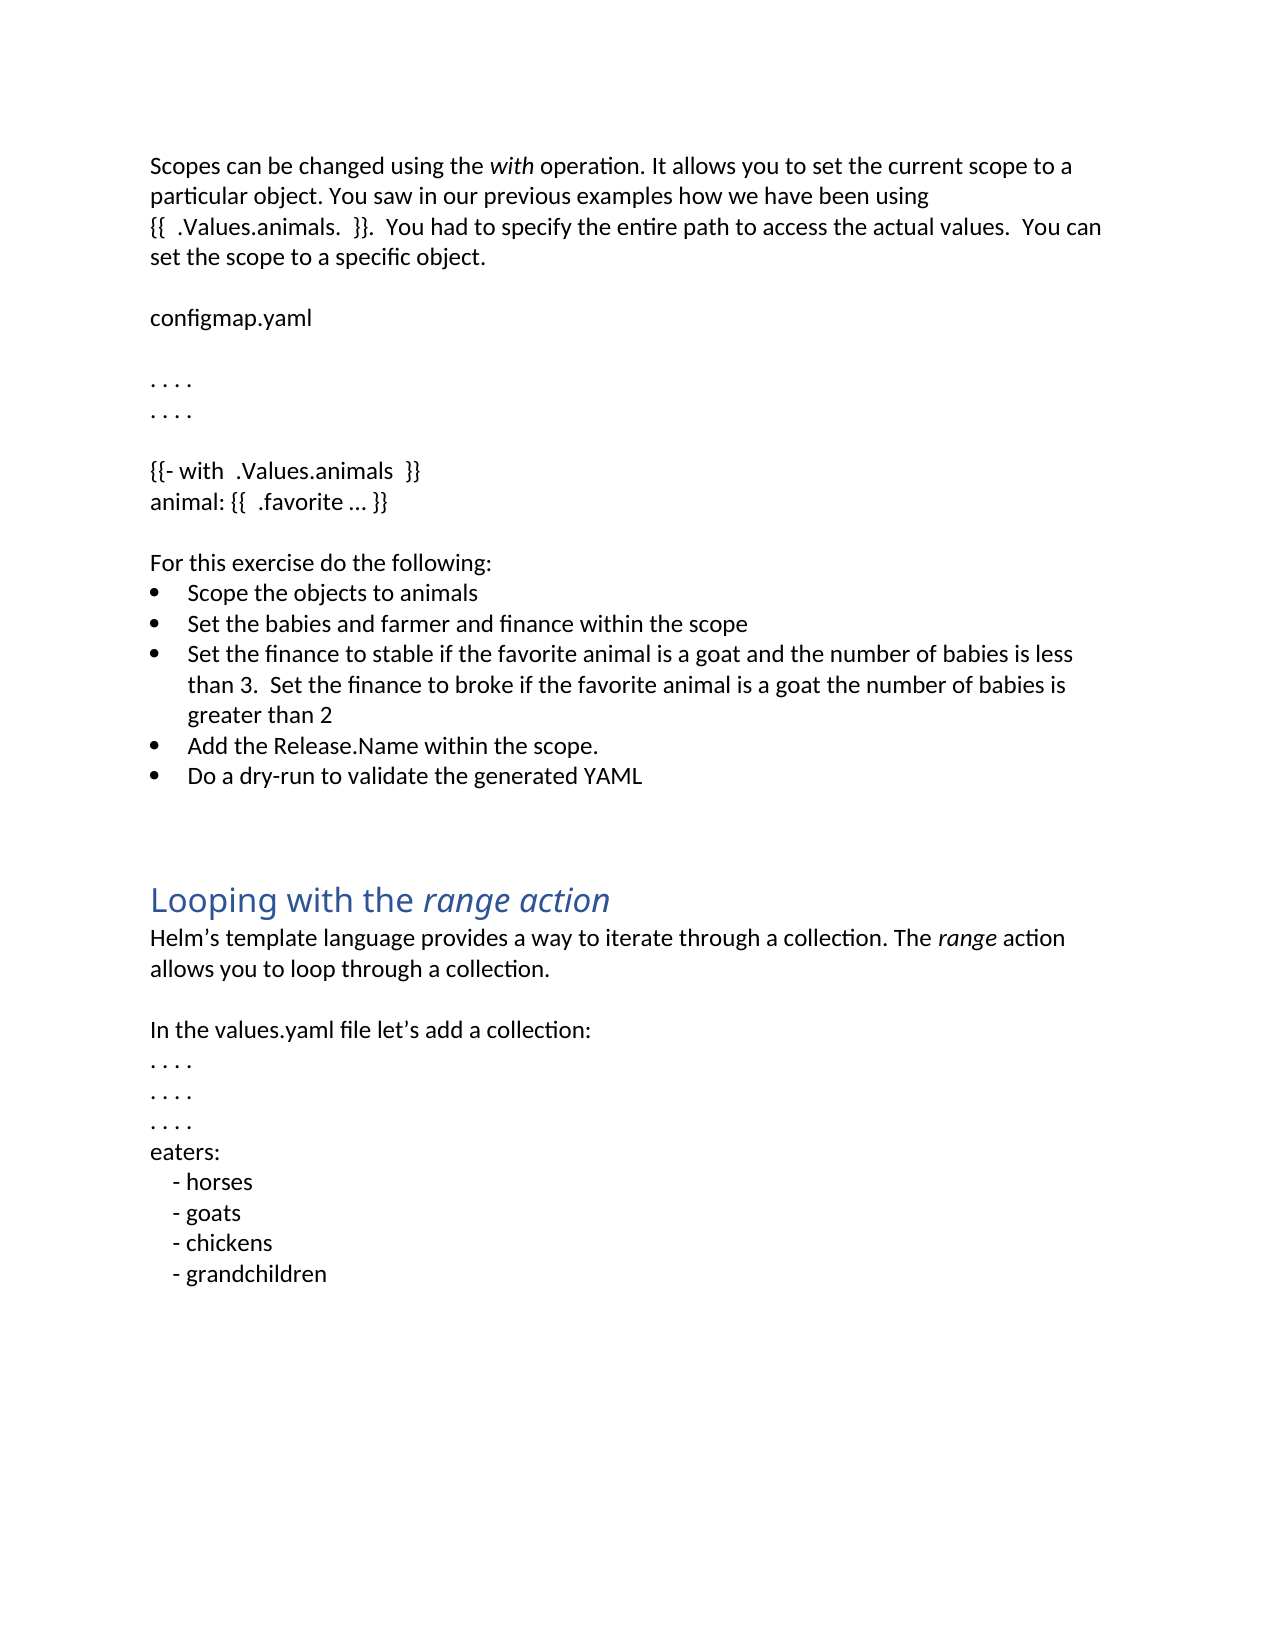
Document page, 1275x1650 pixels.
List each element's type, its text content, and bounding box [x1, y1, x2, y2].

list Do a dry-run to validate the generated YAML [150, 760, 1125, 791]
text animal: {{ .favorite … }} [150, 486, 1125, 516]
text eaters: [150, 1136, 1125, 1167]
text - goats [150, 1197, 1125, 1228]
text - horses [150, 1167, 1125, 1197]
text . . . . [150, 1106, 1125, 1136]
subtitle Looping with the range action [150, 877, 1125, 922]
list Set the finance to stable if the favorite animal is a goat and the number of babies is less than 3. Set the finance to broke if the favorite animal is a goat the number of babies is greater than 2 [150, 638, 1125, 730]
text In the values.yaml file let’s add a collection: [150, 1014, 1125, 1044]
text . . . . [150, 394, 1125, 425]
list Set the babies and farmer and finance within the scope [150, 608, 1125, 638]
text . . . . [150, 1044, 1125, 1075]
text Helm’s template language provides a way to iterate through a collection. The range action allows you to loop through a collection. [150, 922, 1125, 983]
text . . . . [150, 1075, 1125, 1106]
list Add the Release.Name within the scope. [150, 730, 1125, 760]
text configmap.yaml [150, 303, 1125, 333]
text Scopes can be changed using the with operation. It allows you to set the current scope to a particular object. You saw in our previous examples how we have been using {{ .Values.animals. }}. You had to specify the entire path to access the actual values. You can set the scope to a specific object. [150, 150, 1125, 272]
text {{- with .Values.animals }} [150, 455, 1125, 486]
list Scope the objects to animals [150, 577, 1125, 608]
text For this exercise do the following: [150, 547, 1125, 577]
text . . . . [150, 364, 1125, 394]
text - chickens [150, 1228, 1125, 1258]
text - grandchildren [150, 1258, 1125, 1289]
